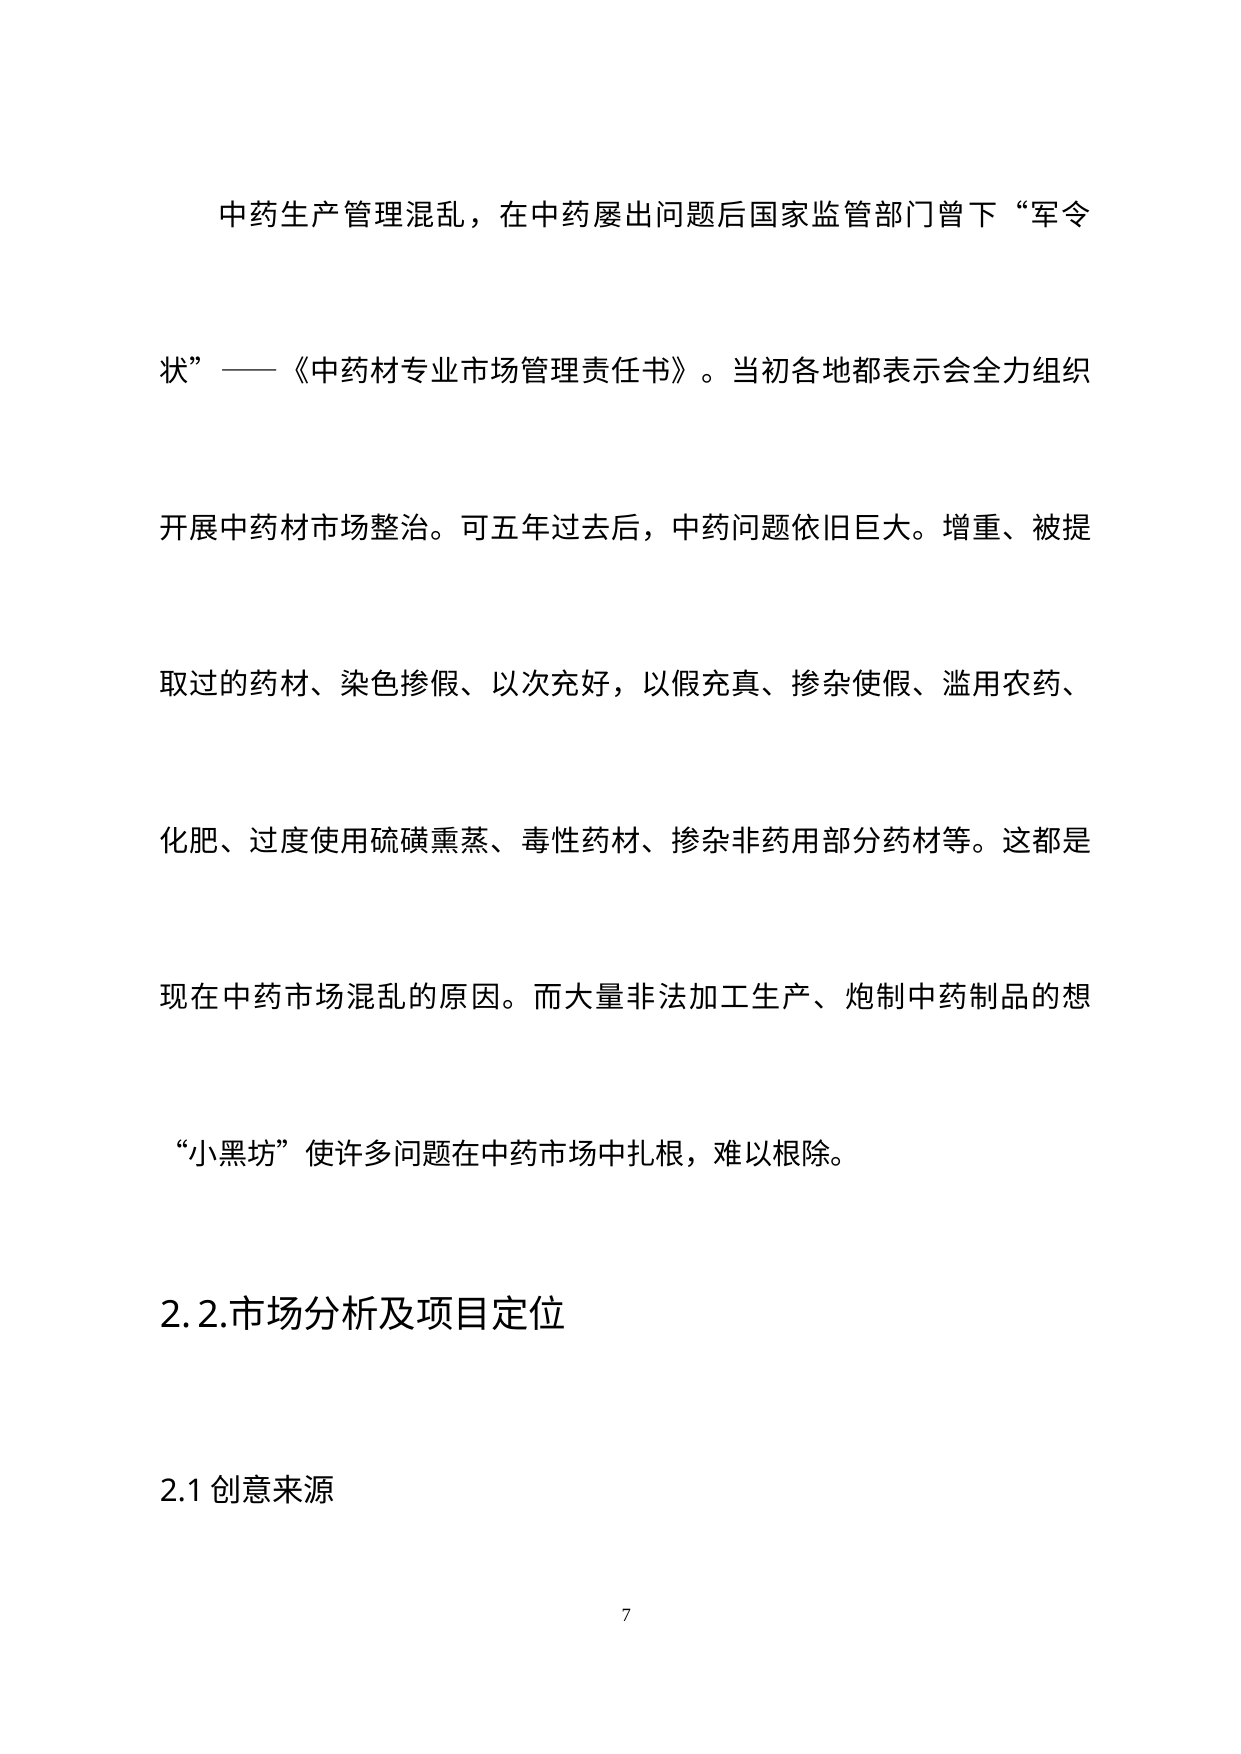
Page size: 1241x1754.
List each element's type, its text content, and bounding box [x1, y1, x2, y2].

subtitle 中药生产管理混乱，在中药屡出问题后国家监管部门曾下“军令状”——《中药材专业市场管理责任书》。当初各地都表示会全力组织开展中药材市场整治。可五年过去后，中药问题依旧巨大。增重、被提取过的药材、染色掺假、以次充好，以假充真、掺杂使假、滥用农药、化肥、过度使用硫磺熏蒸、毒性药材、掺杂非药用部分药材等。这都是现在中药市场混乱的原因。而大量非法加工生产、炮制中药制品的想“小黑坊”使许多问题在中药市场中扎根，难以根除。 [159, 180, 1092, 1184]
subtitle 2.1创意来源 [159, 1455, 1092, 1520]
subtitle 2.市场分析及项目定位 [159, 1279, 1092, 1344]
